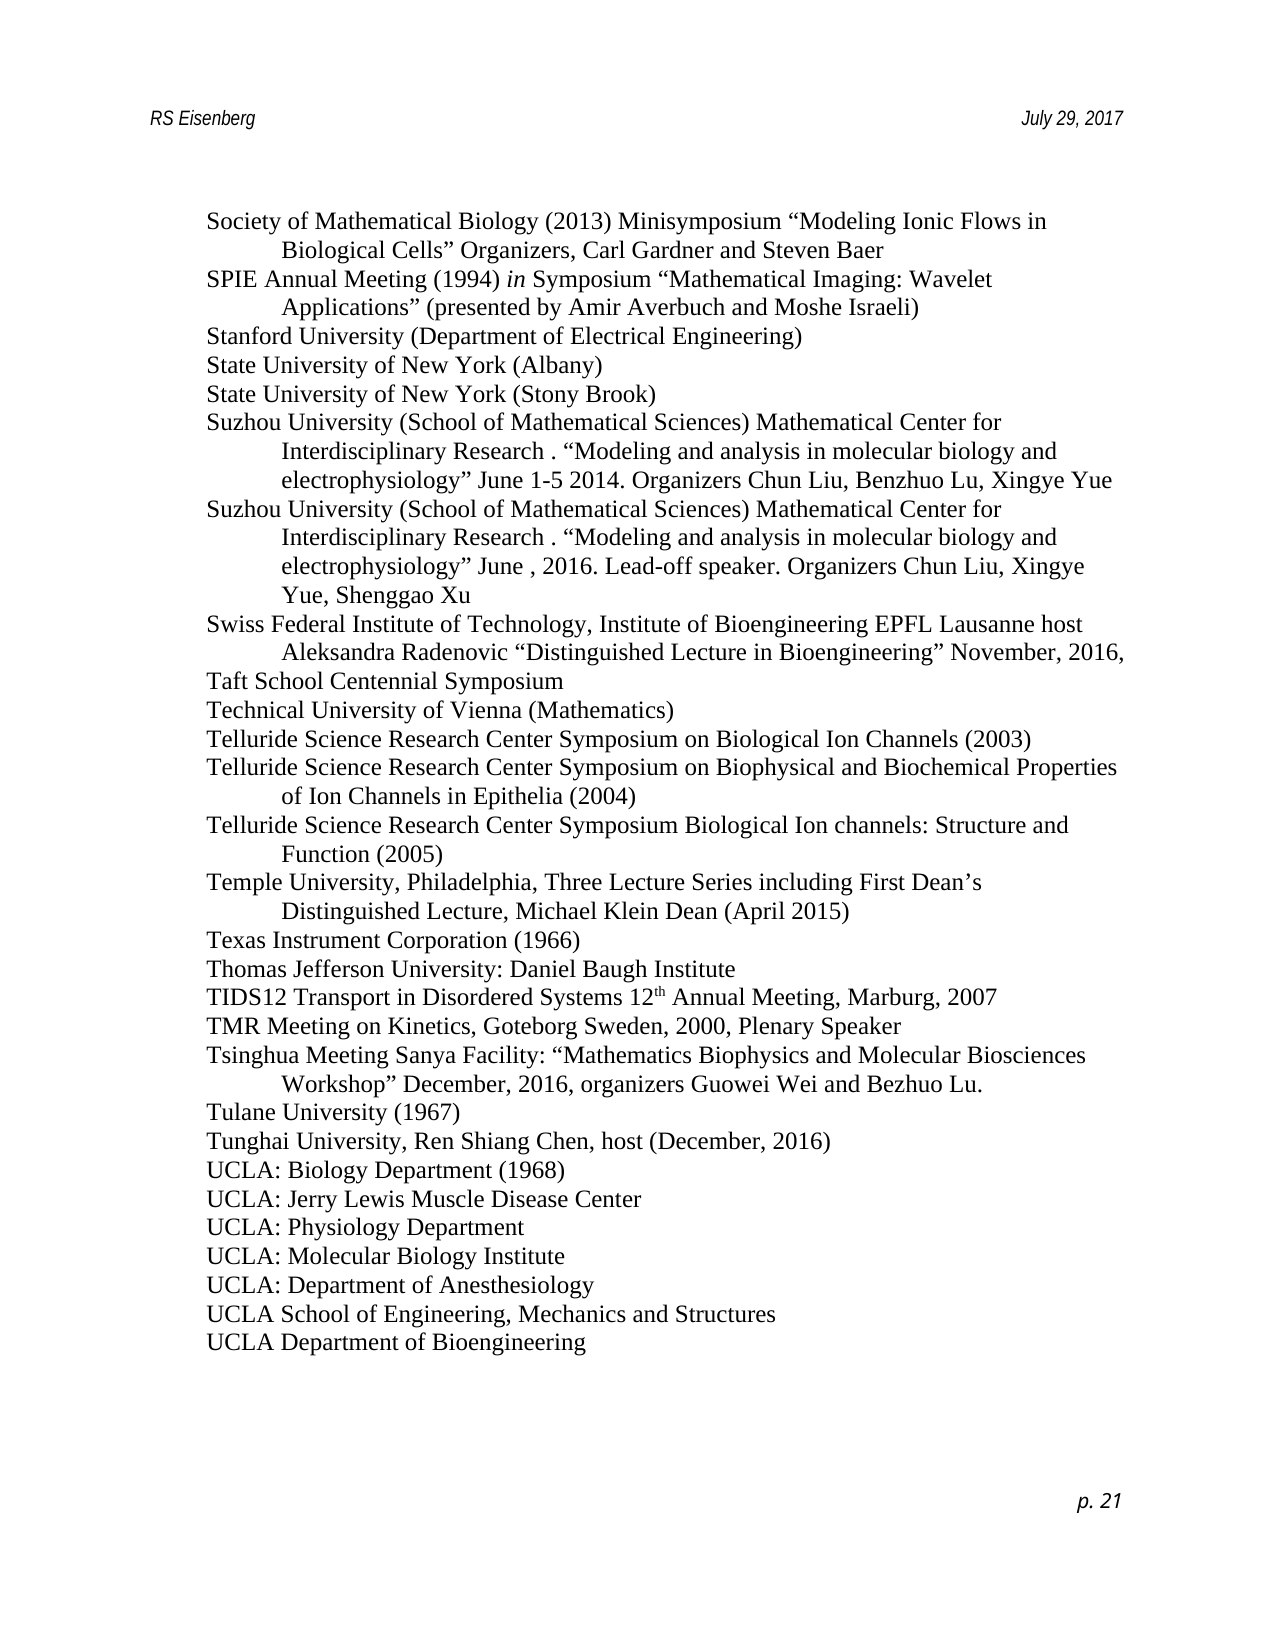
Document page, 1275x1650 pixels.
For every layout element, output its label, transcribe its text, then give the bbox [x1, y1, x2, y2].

text UCLA: Biology Department (1968) [206, 1155, 1125, 1184]
text SPIE Annual Meeting (1994) in Symposium “Mathematical Imaging: Wavelet Applications” (presented by Amir Averbuch and Moshe Israeli) [206, 264, 1125, 321]
text Tulane University (1967) [206, 1097, 1125, 1126]
text Stanford University (Department of Electrical Engineering) [206, 321, 1125, 350]
text Tsinghua Meeting Sanya Facility: “Mathematics Biophysics and Molecular Biosciences Workshop” December, 2016, organizers Guowei Wei and Bezhuo Lu. [206, 1040, 1125, 1097]
text Telluride Science Research Center Symposium Biological Ion channels: Structure and Function (2005) [206, 810, 1125, 867]
text Telluride Science Research Center Symposium on Biological Ion Channels (2003) [206, 724, 1125, 752]
text State University of New York (Albany) [206, 350, 1125, 379]
text UCLA: Department of Anesthesiology [206, 1270, 1125, 1299]
text Swiss Federal Institute of Technology, Institute of Bioengineering EPFL Lausanne host Aleksandra Radenovic “Distinguished Lecture in Bioengineering” November, 2016, [206, 609, 1125, 666]
text TMR Meeting on Kinetics, Goteborg Sweden, 2000, Plenary Speaker [206, 1011, 1125, 1040]
text Society of Mathematical Biology (2013) Minisymposium “Modeling Ionic Flows in Biological Cells” Organizers, Carl Gardner and Steven Baer [206, 206, 1125, 264]
text UCLA: Physiology Department [206, 1212, 1125, 1241]
text Suzhou University (School of Mathematical Sciences) Mathematical Center for Interdisciplinary Research . “Modeling and analysis in molecular biology and electrophysiology” June , 2016. Lead-off speaker. Organizers Chun Liu, Xingye Yue, Shenggao Xu [206, 494, 1125, 609]
text Temple University, Philadelphia, Three Lecture Series including First Dean’s Distinguished Lecture, Michael Klein Dean (April 2015) [206, 867, 1125, 925]
text Thomas Jefferson University: Daniel Baugh Institute [206, 954, 1125, 982]
text Texas Instrument Corporation (1966) [206, 925, 1125, 954]
text UCLA School of Engineering, Mechanics and Structures [206, 1299, 1125, 1327]
text UCLA: Molecular Biology Institute [206, 1241, 1125, 1270]
text TIDS12 Transport in Disordered Systems 12th Annual Meeting, Marburg, 2007 [206, 982, 1125, 1011]
text State University of New York (Stony Brook) [206, 379, 1125, 407]
text Tunghai University, Ren Shiang Chen, host (December, 2016) [206, 1126, 1125, 1155]
text UCLA Department of Bioengineering [206, 1327, 1125, 1356]
text Telluride Science Research Center Symposium on Biophysical and Biochemical Properties of Ion Channels in Epithelia (2004) [206, 752, 1125, 810]
text Taft School Centennial Symposium [206, 666, 1125, 695]
text Technical University of Vienna (Mathematics) [206, 695, 1125, 724]
text Suzhou University (School of Mathematical Sciences) Mathematical Center for Interdisciplinary Research . “Modeling and analysis in molecular biology and electrophysiology” June 1-5 2014. Organizers Chun Liu, Benzhuo Lu, Xingye Yue [206, 407, 1125, 494]
text UCLA: Jerry Lewis Muscle Disease Center [206, 1184, 1125, 1212]
